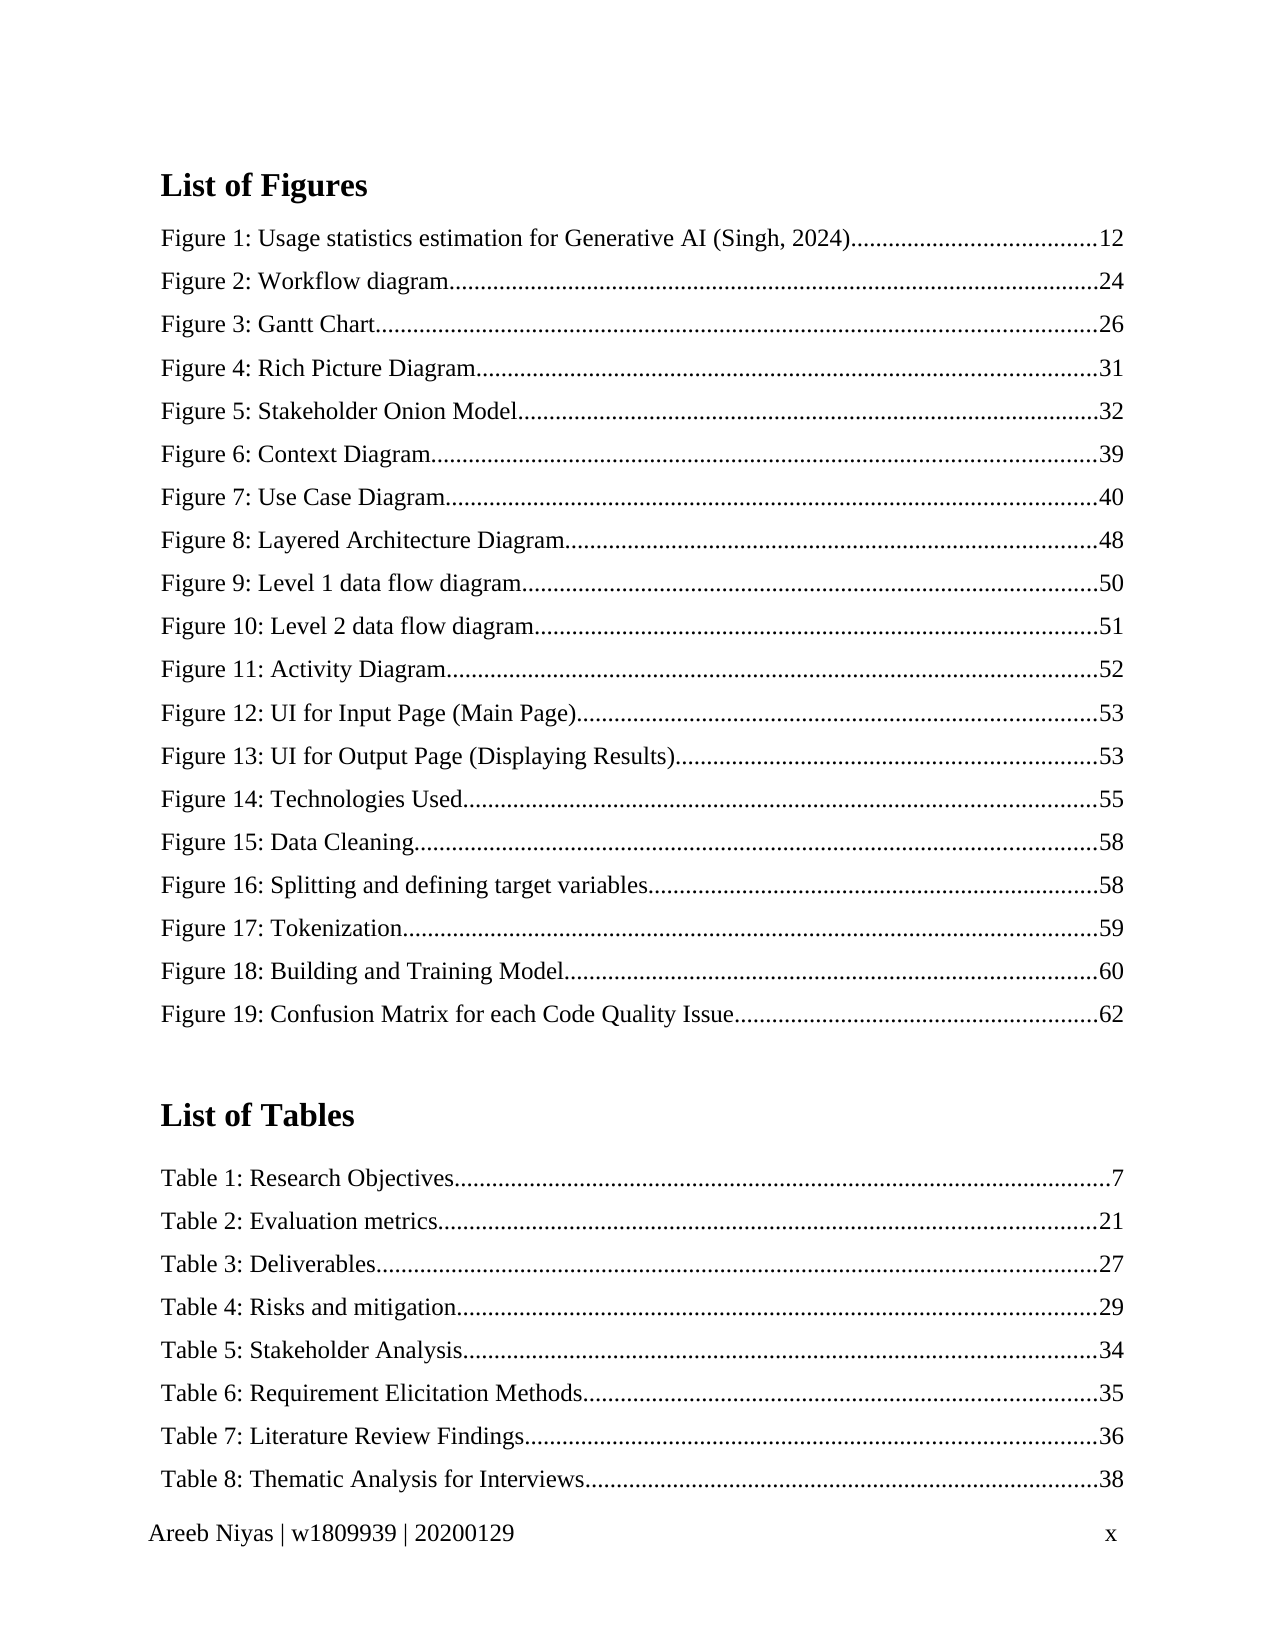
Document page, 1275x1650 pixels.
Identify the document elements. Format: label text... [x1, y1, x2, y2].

subtitle List of Figures [160, 166, 1047, 204]
text Figure 8: Layered Architecture Diagram 48 [161, 525, 1047, 554]
text Figure 4: Rich Picture Diagram 31 [161, 353, 1047, 381]
subtitle List of Tables [160, 1096, 1047, 1134]
text Table 3: Deliverables 27 [161, 1249, 1047, 1278]
text Figure 12: UI for Input Page (Main Page) 53 [161, 698, 1047, 726]
text Figure 7: Use Case Diagram 40 [161, 482, 1047, 511]
text Table 6: Requirement Elicitation Methods 35 [161, 1378, 1047, 1407]
text Figure 13: UI for Output Page (Displaying Results) 53 [161, 741, 1047, 769]
text Figure 14: Technologies Used 55 [161, 784, 1047, 813]
text Table 5: Stakeholder Analysis 34 [161, 1335, 1047, 1364]
text Table 4: Risks and mitigation 29 [161, 1292, 1047, 1321]
text Figure 6: Context Diagram 39 [161, 439, 1047, 468]
text Figure 18: Building and Training Model 60 [161, 956, 1047, 985]
text Table 2: Evaluation metrics 21 [161, 1206, 1047, 1234]
text Table 7: Literature Review Findings 36 [161, 1421, 1047, 1450]
text Figure 9: Level 1 data flow diagram 50 [161, 568, 1047, 597]
text Figure 19: Confusion Matrix for each Code Quality Issue 62 [161, 999, 1047, 1028]
text Figure 3: Gantt Chart 26 [161, 309, 1047, 338]
text Figure 11: Activity Diagram 52 [161, 654, 1047, 683]
text Figure 5: Stakeholder Onion Model 32 [161, 396, 1047, 424]
text Figure 16: Splitting and defining target variables 58 [161, 870, 1047, 899]
text Figure 15: Data Cleaning 58 [161, 827, 1047, 856]
text Figure 2: Workflow diagram 24 [161, 266, 1047, 295]
text Figure 17: Tokenization 59 [161, 913, 1047, 942]
text Table 1: Research Objectives 7 [161, 1163, 1047, 1191]
text Table 8: Thematic Analysis for Interviews 38 [161, 1464, 1047, 1493]
text Figure 10: Level 2 data flow diagram 51 [161, 611, 1047, 640]
text Figure 1: Usage statistics estimation for Generative AI (Singh, 2024) 12 [161, 223, 1047, 252]
